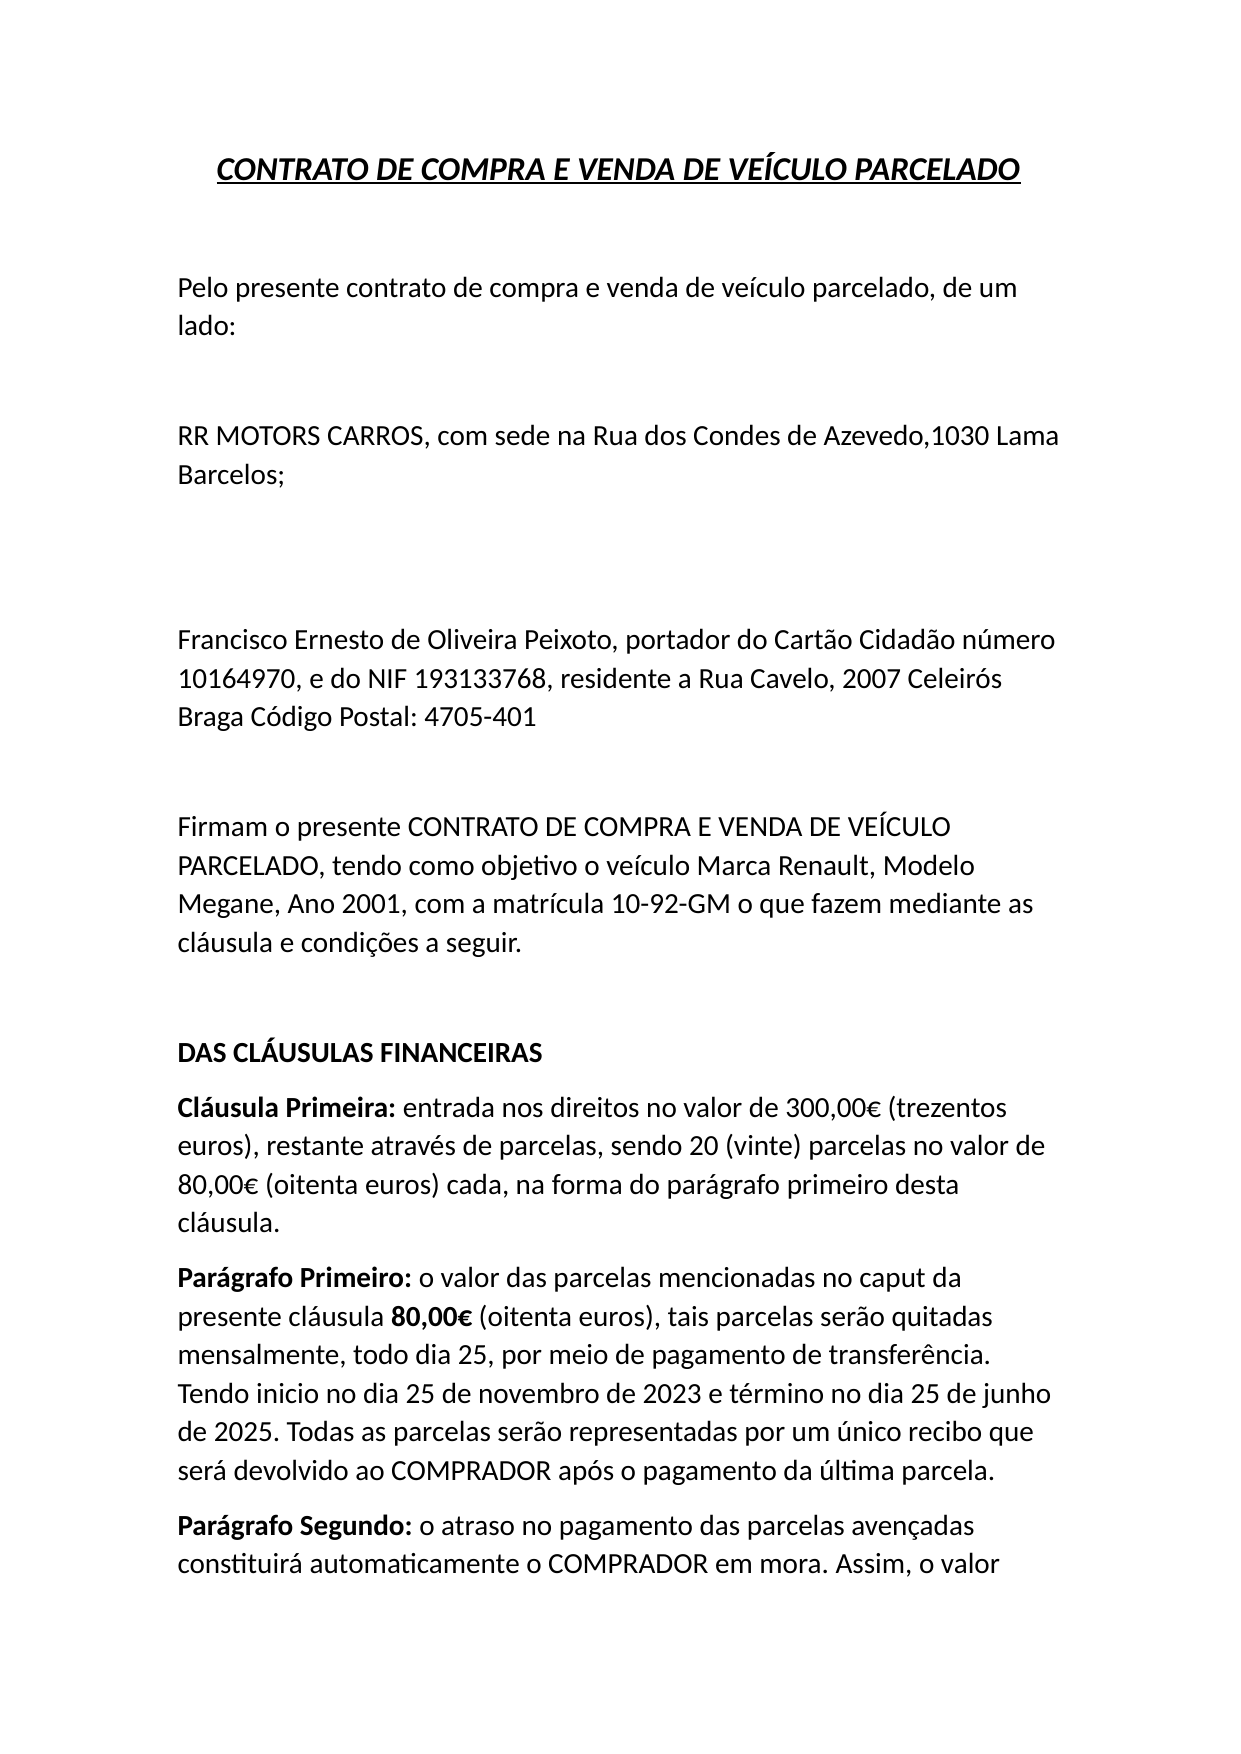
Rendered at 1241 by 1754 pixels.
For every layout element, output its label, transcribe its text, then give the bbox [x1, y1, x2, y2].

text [177, 1507, 1063, 1581]
text Pelo presente contrato de compra e venda de veículo parcelado, de um lado: [177, 269, 1063, 343]
text RR MOTORS CARROS, com sede na Rua dos Condes de Azevedo,1030 Lama Barcelos; [177, 417, 1063, 492]
text Francisco Ernesto de Oliveira Peixoto, portador do Cartão Cidadão número 10164970, e do NIF 193133768, residente a Rua Cavelo, 2007 Celeirós Braga Código Postal: 4705-401 [177, 621, 1063, 734]
text CONTRATO DE COMPRA E VENDA DE VEÍCULO PARCELADO [177, 148, 1063, 188]
text Parágrafo Primeiro: o valor das parcelas mencionadas no caput da presente cláusula 80,00€ (oitenta euros), tais parcelas serão quitadas mensalmente, todo dia 25, por meio de pagamento de transferência. Tendo inicio no dia 25 de novembro de 2023 e término no dia 25 de junho de 2025. Todas as parcelas serão representadas por um único recibo que será devolvido ao COMPRADOR após o pagamento da última parcela. [177, 1259, 1063, 1487]
text Firmam o presente CONTRATO DE COMPRA E VENDA DE VEÍCULO PARCELADO, tendo como objetivo o veículo Marca Renault, Modelo Megane, Ano 2001, com a matrícula 10-92-GM o que fazem mediante as cláusula e condições a seguir. [177, 808, 1063, 959]
text DAS CLÁUSULAS FINANCEIRAS [177, 1034, 1063, 1069]
text Cláusula Primeira: entrada nos direitos no valor de 300,00€ (trezentos euros), restante através de parcelas, sendo 20 (vinte) parcelas no valor de 80,00€ (oitenta euros) cada, na forma do parágrafo primeiro desta cláusula. [177, 1089, 1063, 1240]
